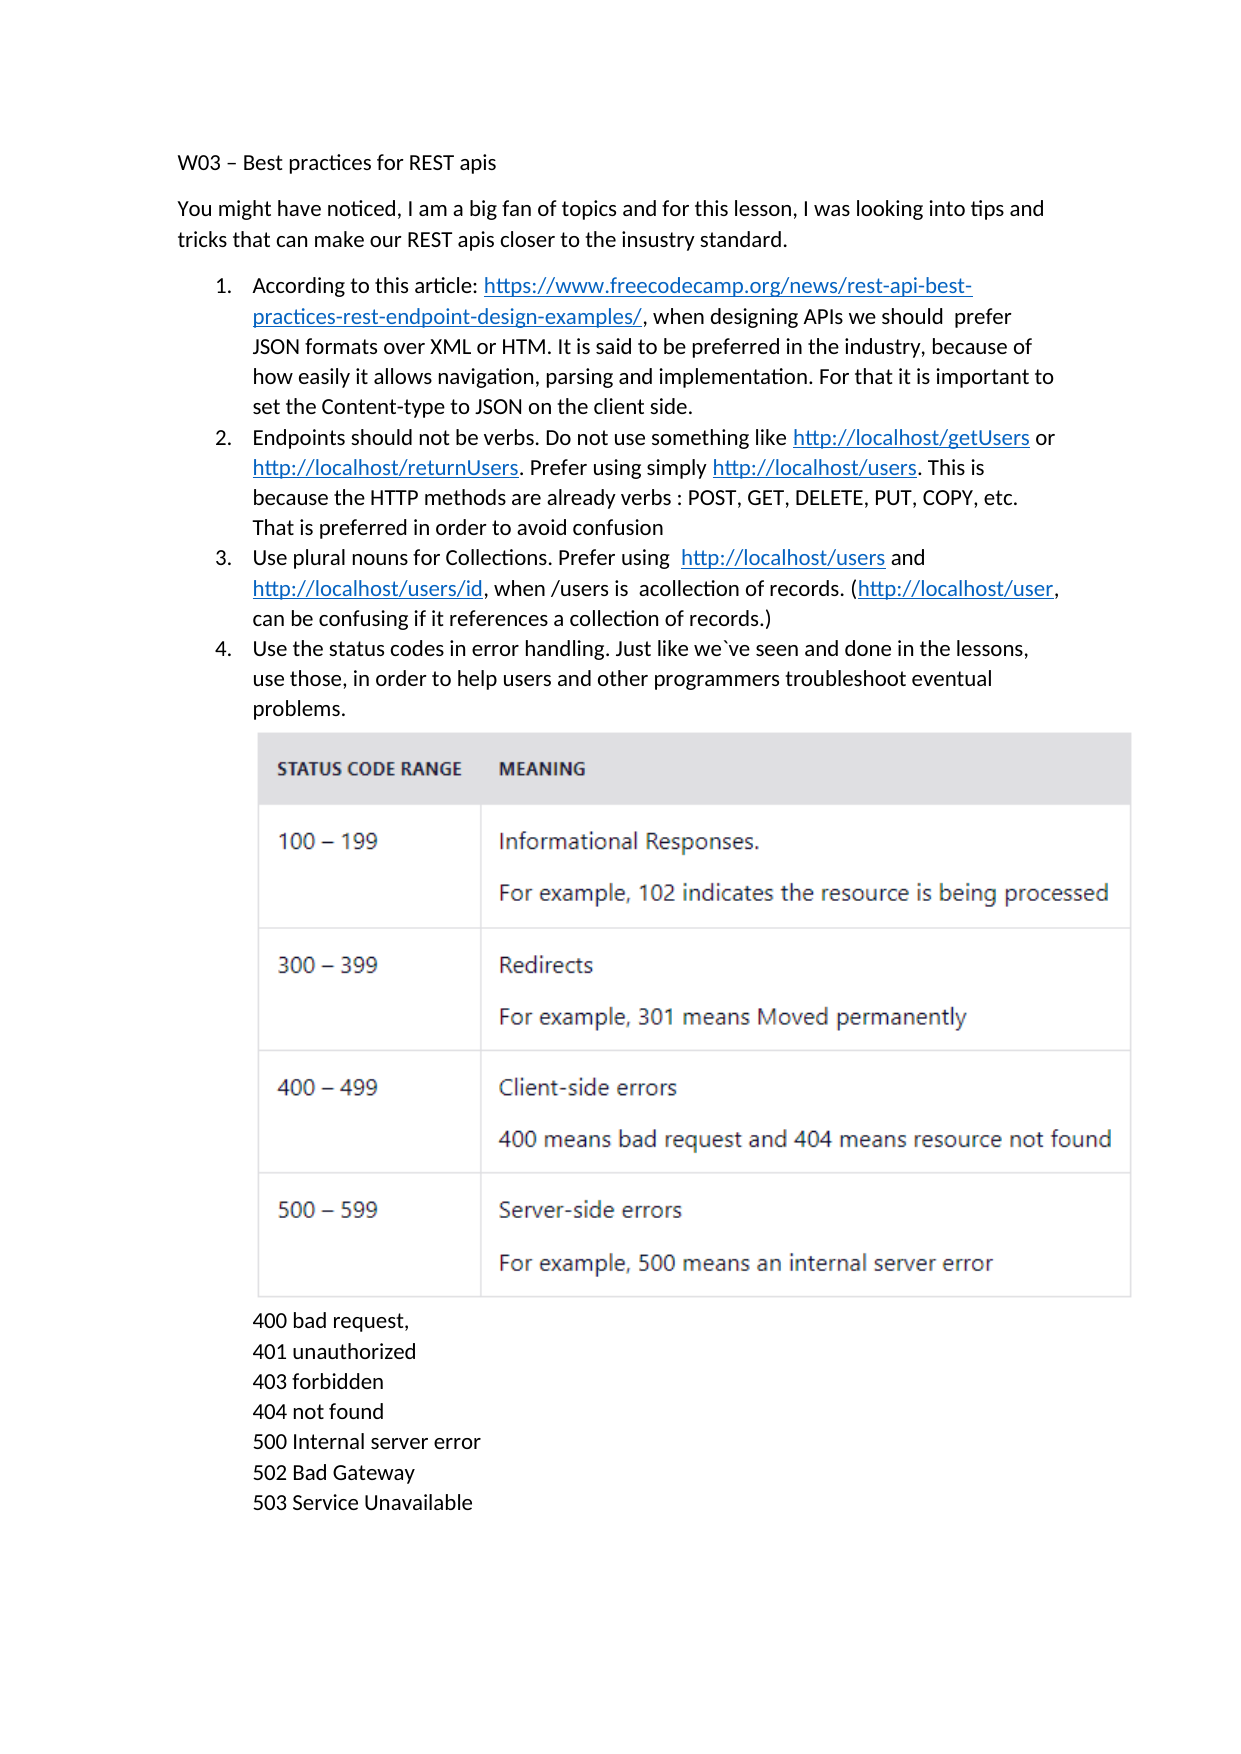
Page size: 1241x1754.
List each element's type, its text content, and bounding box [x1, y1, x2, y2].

list 500 Internal server error [252, 1427, 1063, 1455]
picture [252, 724, 1138, 1305]
list According to this article: https://www.freecodecamp.org/news/rest-api-best-practices-rest-endpoint-design-examples/, when designing APIs we should prefer JSON formats over XML or HTM. It is said to be preferred in the industry, because of how easily it allows navigation, parsing and implementation. For that it is important to set the Content-type to JSON on the client side. [215, 272, 1063, 420]
list 400 bad request, [252, 1307, 1063, 1334]
list 404 not found [252, 1397, 1063, 1425]
list Use plural nouns for Collections. Prefer using http://localhost/users and http://localhost/users/id, when /users is acollection of records. (http://localhost/user, can be confusing if it references a collection of records.) [215, 543, 1063, 632]
text W03 – Best practices for REST apis [177, 148, 1063, 176]
list Use the status codes in error handling. Just like we`ve seen and done in the lessons, use those, in order to help users and other programmers troubleshoot eventual problems. [215, 634, 1063, 722]
list 401 unauthorized [252, 1337, 1063, 1365]
list 403 forbidden [252, 1367, 1063, 1395]
text You might have noticed, I am a big fan of topics and for this lesson, I was looking into tips and tricks that can make our REST apis closer to the insustry standard. [177, 194, 1063, 253]
list 503 Service Unavailable [252, 1488, 1063, 1516]
list Endpoints should not be verbs. Do not use something like http://localhost/getUsers or http://localhost/returnUsers. Prefer using simply http://localhost/users. This is because the HTTP methods are already verbs : POST, GET, DELETE, PUT, COPY, etc. That is preferred in order to avoid confusion [215, 423, 1063, 541]
list 502 Bad Gateway [252, 1458, 1063, 1486]
